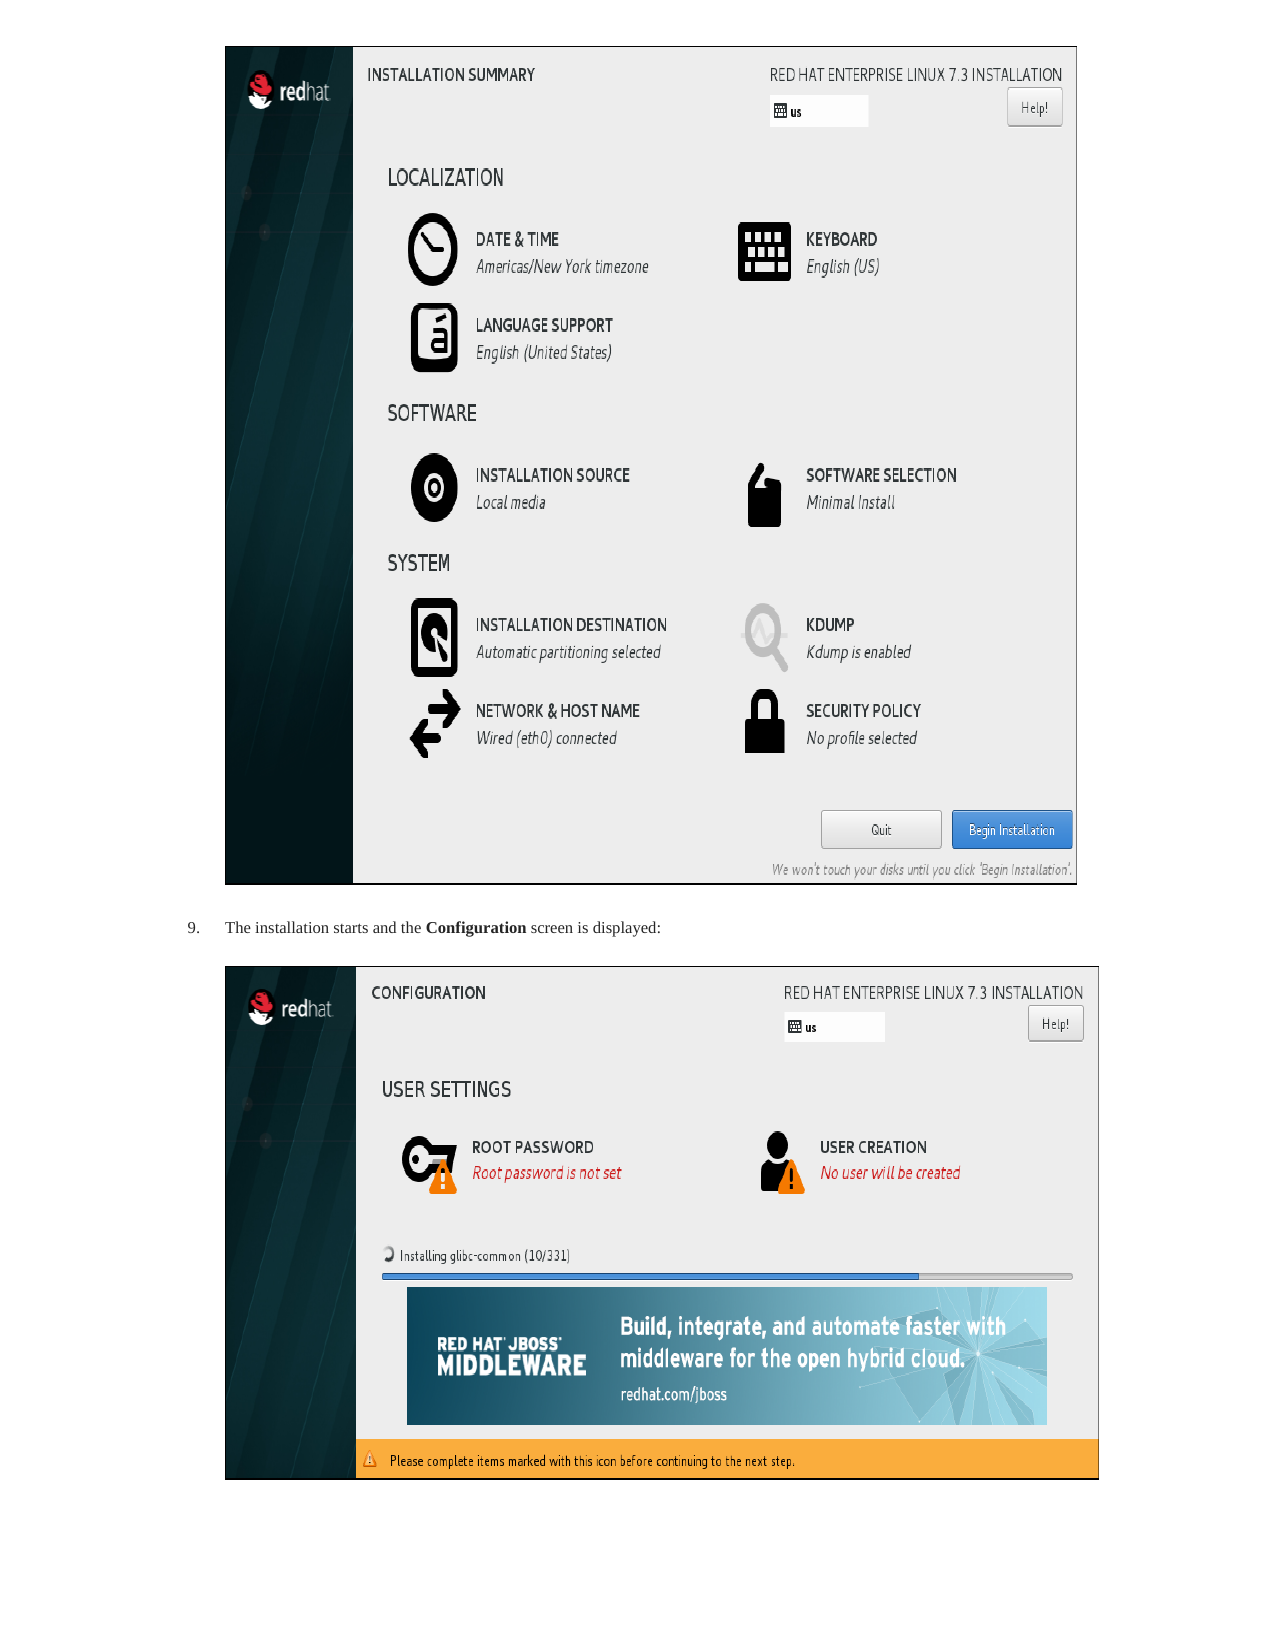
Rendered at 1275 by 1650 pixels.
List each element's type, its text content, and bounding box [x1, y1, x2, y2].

picture [225, 46, 1077, 885]
picture [225, 966, 1099, 1480]
list The installation starts and the Configuration screen is displayed: [187, 918, 1125, 937]
